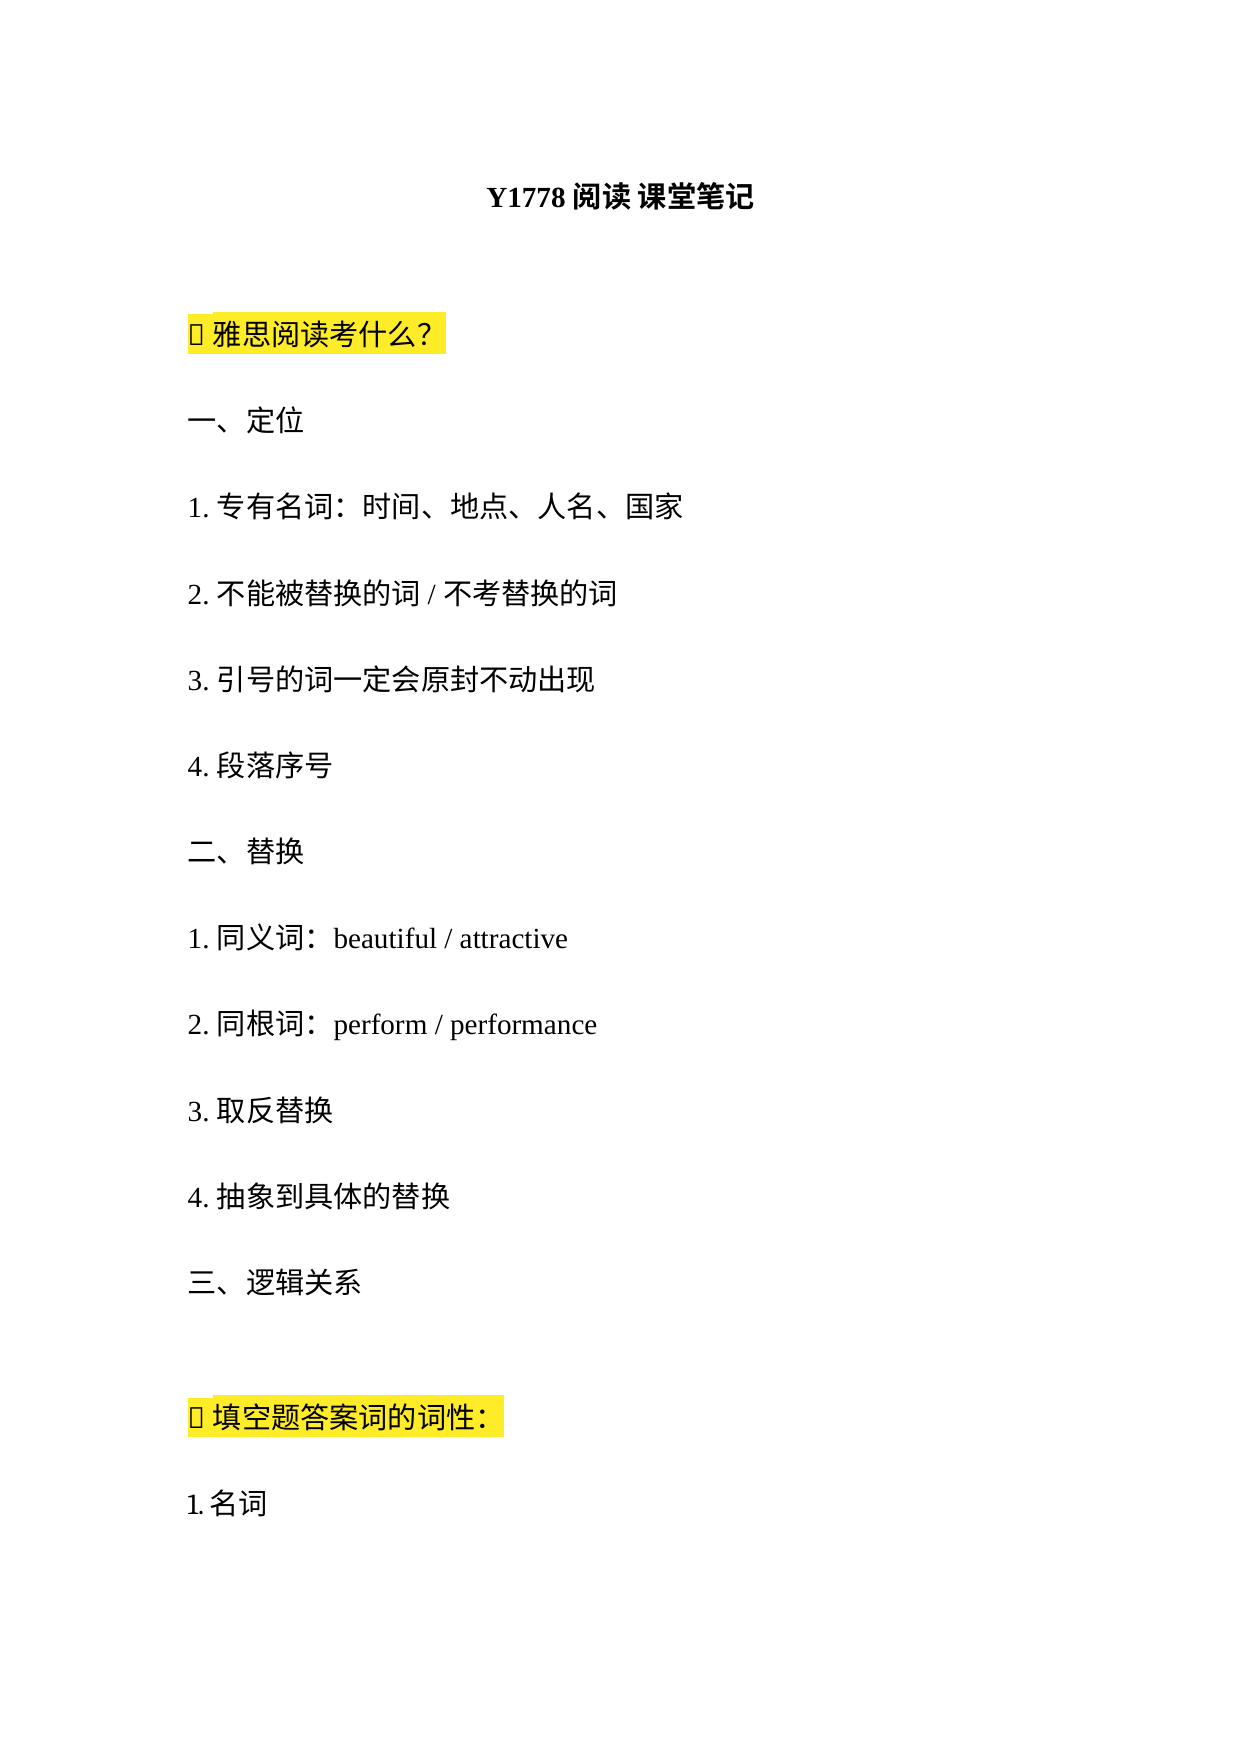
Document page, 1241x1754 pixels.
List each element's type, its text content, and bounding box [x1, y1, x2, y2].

text 三、逻辑关系 [187, 1248, 1053, 1313]
text 4. 抽象到具体的替换 [187, 1162, 1053, 1227]
text 📌 雅思阅读考什么？ [187, 300, 1053, 365]
text Y1778 阅读 课堂笔记 [187, 162, 1053, 227]
text 1. 专有名词：时间、地点、人名、国家 [187, 473, 1053, 538]
text 二、替换 [187, 817, 1053, 882]
text 1. 名词 [187, 1469, 1053, 1534]
text 2. 不能被替换的词 / 不考替换的词 [187, 559, 1053, 624]
text 4. 段落序号 [187, 731, 1053, 796]
text 一、定位 [187, 387, 1053, 452]
text 3. 引号的词一定会原封不动出现 [187, 645, 1053, 710]
text 1. 同义词：beautiful / attractive [187, 903, 1053, 968]
text 2. 同根词：perform / performance [187, 989, 1053, 1054]
text 📌 填空题答案词的词性： [187, 1383, 1053, 1448]
text 3. 取反替换 [187, 1076, 1053, 1141]
